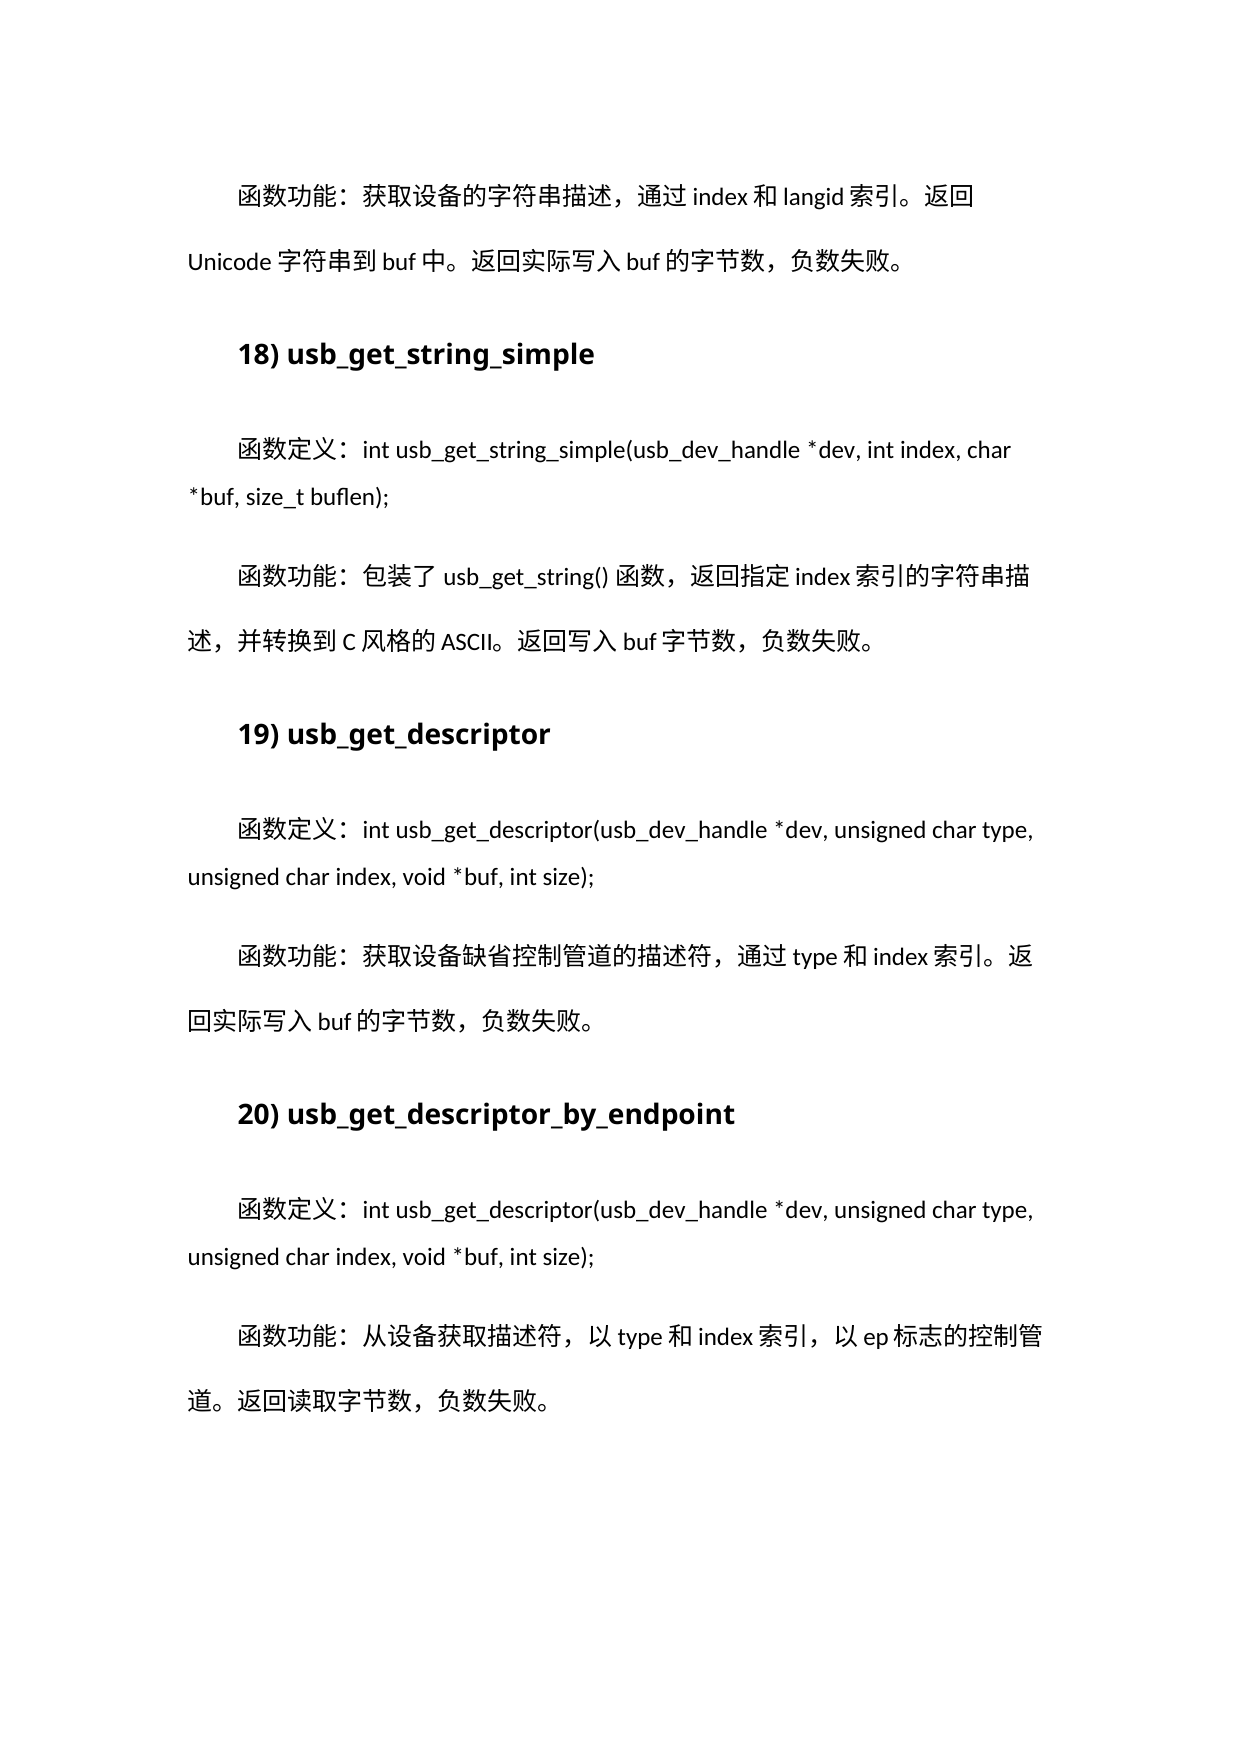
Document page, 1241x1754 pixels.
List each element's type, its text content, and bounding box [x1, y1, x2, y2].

subtitle 19) usb_get_descriptor [187, 701, 1053, 766]
subtitle 18) usb_get_string_simple [187, 321, 1053, 386]
text 函数定义：int usb_get_string_simple(usb_dev_handle *dev, int index, char *buf, size_t buflen); [187, 415, 1053, 513]
text 函数功能：获取设备的字符串描述，通过index和langid索引。返回Unicode字符串到buf中。返回实际写入buf的字节数，负数失败。 [187, 162, 1053, 292]
text 函数功能：从设备获取描述符，以type和index索引，以ep标志的控制管道。返回读取字节数，负数失败。 [187, 1302, 1053, 1432]
text 函数功能：获取设备缺省控制管道的描述符，通过type和index索引。返回实际写入buf的字节数，负数失败。 [187, 922, 1053, 1052]
subtitle 20) usb_get_descriptor_by_endpoint [187, 1081, 1053, 1146]
text 函数功能：包装了 usb_get_string() 函数，返回指定index索引的字符串描述，并转换到C风格的ASCII。返回写入buf字节数，负数失败。 [187, 542, 1053, 672]
text 函数定义：int usb_get_descriptor(usb_dev_handle *dev, unsigned char type, unsigned char index, void *buf, int size); [187, 795, 1053, 893]
text 函数定义：int usb_get_descriptor(usb_dev_handle *dev, unsigned char type, unsigned char index, void *buf, int size); [187, 1175, 1053, 1273]
